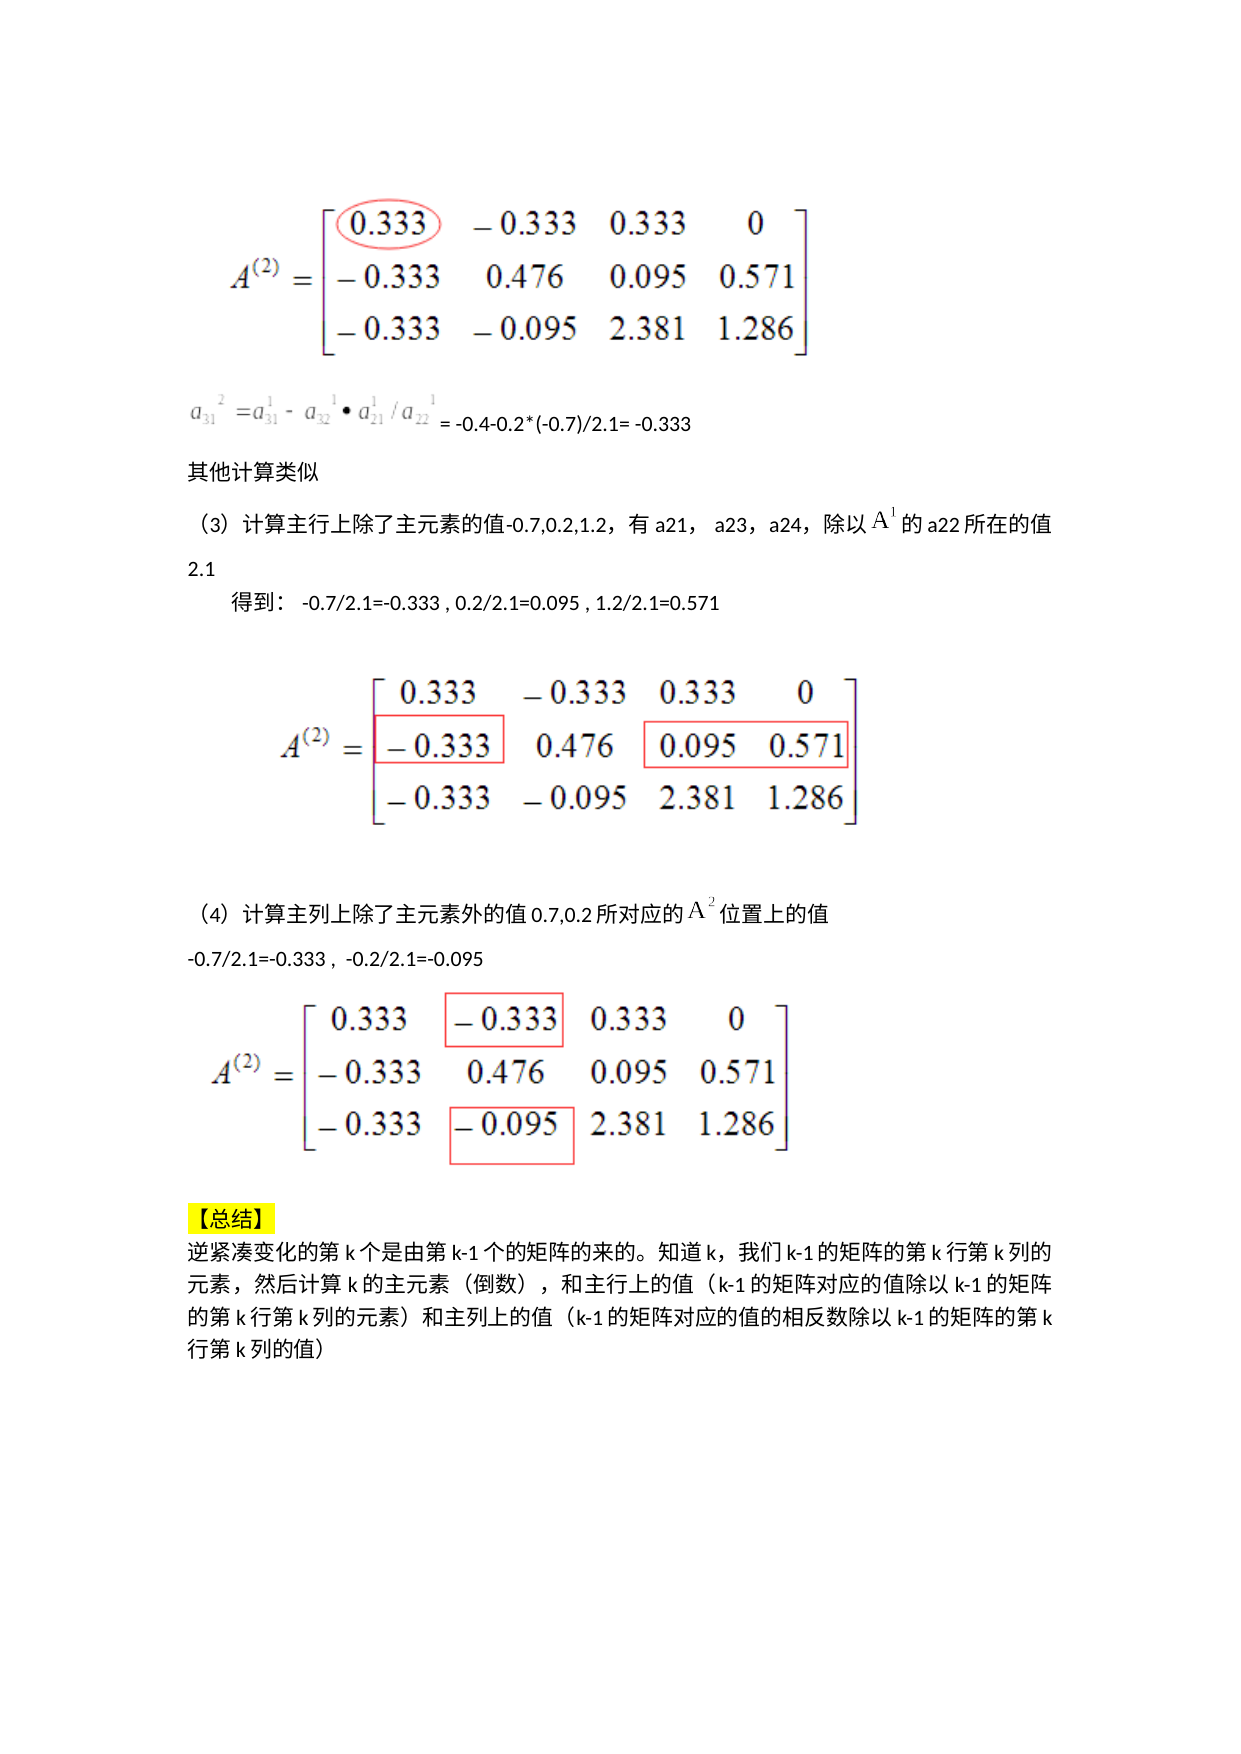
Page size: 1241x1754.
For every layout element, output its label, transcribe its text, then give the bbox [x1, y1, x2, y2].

list 【总结】 [187, 1202, 1053, 1234]
list 计算主行上除了主元素的值-0.7,0.2,1.2，有a21， a23，a24，除以的a22所在的值2.1 [187, 487, 1053, 584]
picture [187, 974, 883, 1198]
list = -0.4-0.2*(-0.7)/2.1= -0.333 [187, 389, 1053, 454]
list 得到： -0.7/2.1=-0.333 , 0.2/2.1=0.095 , 1.2/2.1=0.571 [187, 584, 1053, 617]
list 其他计算类似 [187, 454, 1053, 487]
list -0.7/2.1=-0.333 , -0.2/2.1=-0.095 [187, 942, 1053, 974]
list 逆紧凑变化的第k个是由第k-1个的矩阵的来的。知道k，我们k-1的矩阵的第k行第k列的元素，然后计算k的主元素（倒数），和主行上的值（k-1的矩阵对应的值除以k-1的矩阵的第k行第k列的元素）和主列上的值（k-1的矩阵对应的值的相反数除以k-1的矩阵的第k行第k列的值） [187, 1234, 1053, 1364]
list 计算主列上除了主元素外的值0.7,0.2所对应的位置上的值 [187, 877, 1053, 942]
picture [187, 162, 857, 373]
picture [231, 617, 952, 869]
